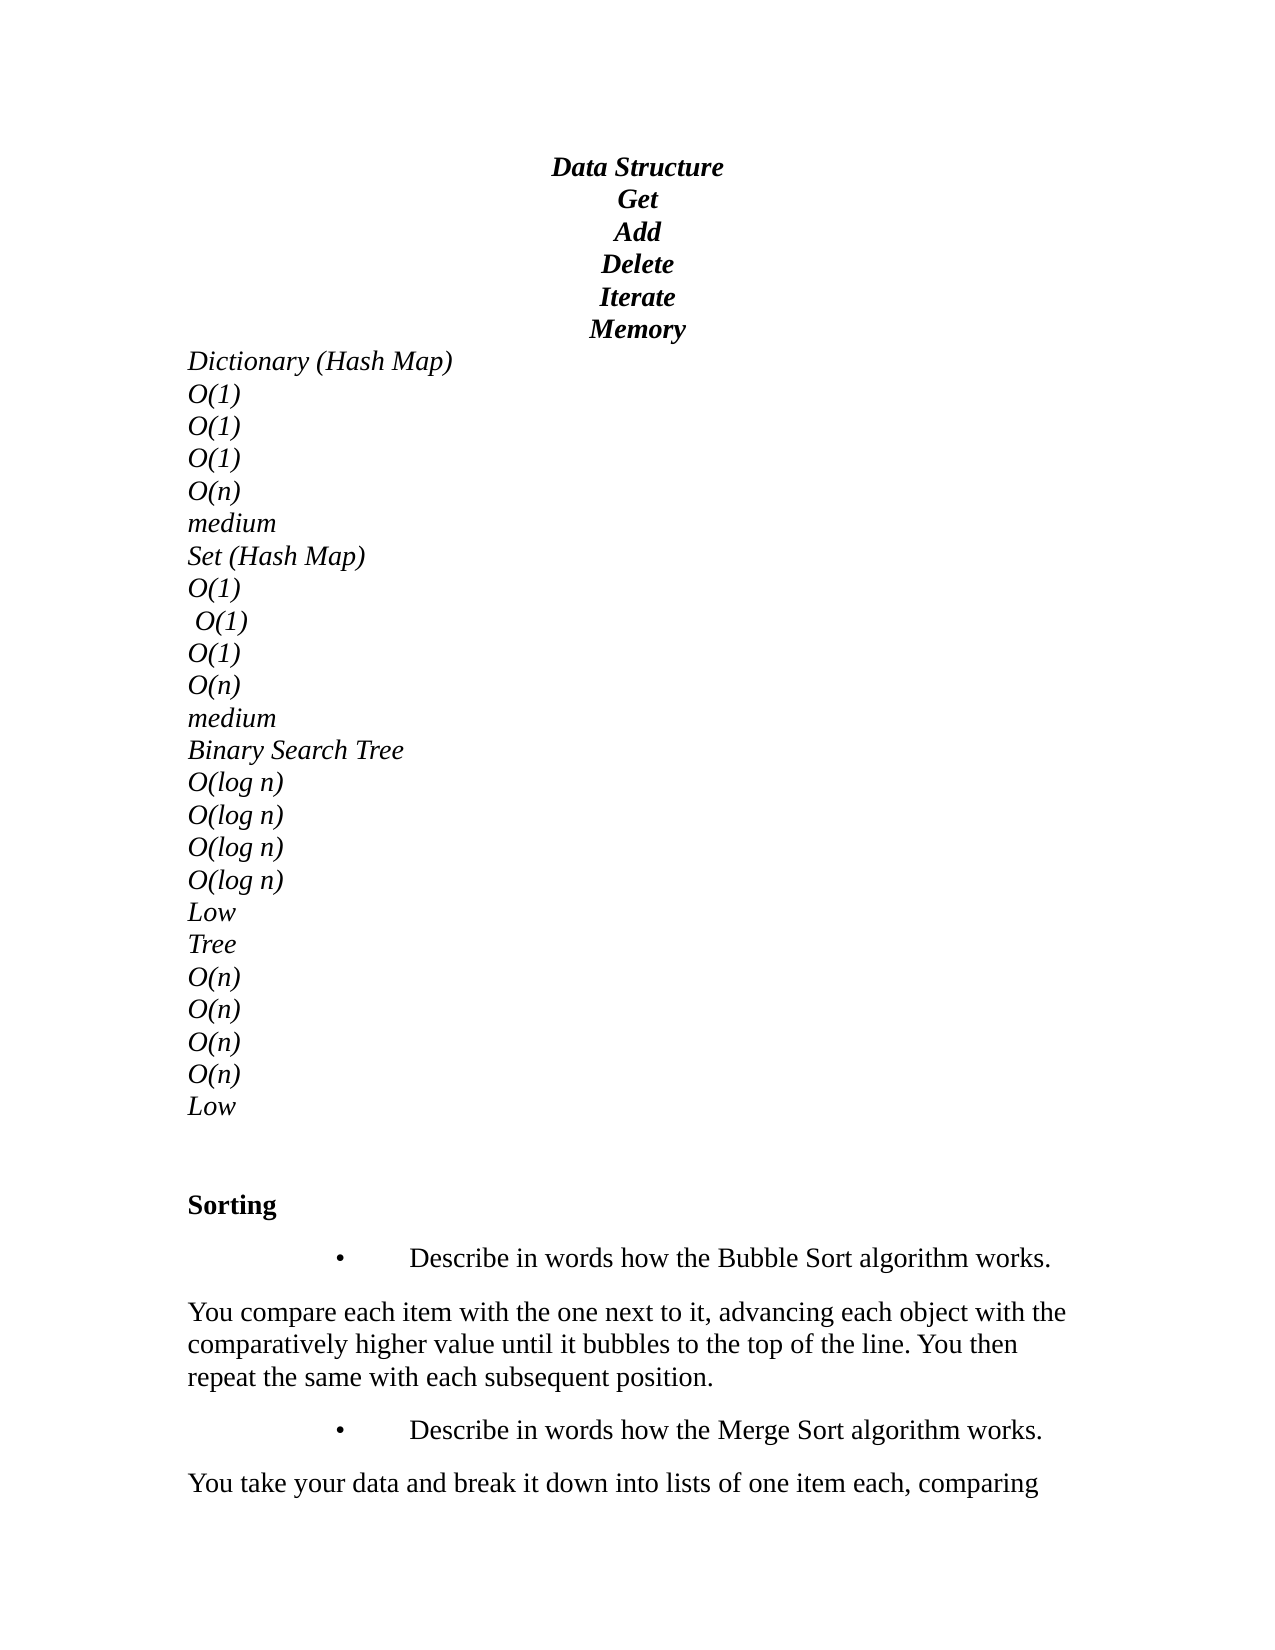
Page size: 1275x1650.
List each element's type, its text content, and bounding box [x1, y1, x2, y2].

text O(n) [187, 1057, 1087, 1089]
text O(n) [187, 474, 1087, 506]
text O(n) [187, 668, 1087, 701]
text O(log n) [187, 766, 1087, 798]
text Set (Hash Map) [187, 539, 1087, 571]
text O(log n) [187, 863, 1087, 895]
text O(1) [187, 409, 1087, 442]
text Low [187, 895, 1087, 927]
text O(1) [187, 603, 1087, 636]
text O(1) [187, 571, 1087, 603]
text O(n) [187, 1025, 1087, 1057]
text Get [187, 182, 1087, 215]
text Low [187, 1089, 1087, 1122]
text medium [187, 506, 1087, 539]
text Binary Search Tree [187, 733, 1087, 766]
text • Describe in words how the Merge Sort algorithm works. [262, 1414, 1087, 1447]
text Data Structure [187, 150, 1087, 182]
text O(1) [187, 442, 1087, 474]
text O(n) [187, 992, 1087, 1025]
text Delete [187, 247, 1087, 279]
text Iterate [187, 279, 1087, 312]
text medium [187, 701, 1087, 733]
text O(log n) [187, 830, 1087, 863]
text Memory [187, 312, 1087, 344]
text Add [187, 215, 1087, 247]
text You compare each item with the one next to it, advancing each object with the comparatively higher value until it bubbles to the top of the line. You then repeat the same with each subsequent position. [187, 1296, 1087, 1393]
text O(1) [187, 377, 1087, 409]
text • Describe in words how the Bubble Sort algorithm works. [262, 1243, 1087, 1275]
text Dictionary (Hash Map) [187, 344, 1087, 377]
text Sorting [187, 1190, 1087, 1222]
text O(log n) [187, 798, 1087, 830]
text Tree [187, 927, 1087, 960]
text O(1) [187, 636, 1087, 668]
text O(n) [187, 960, 1087, 992]
